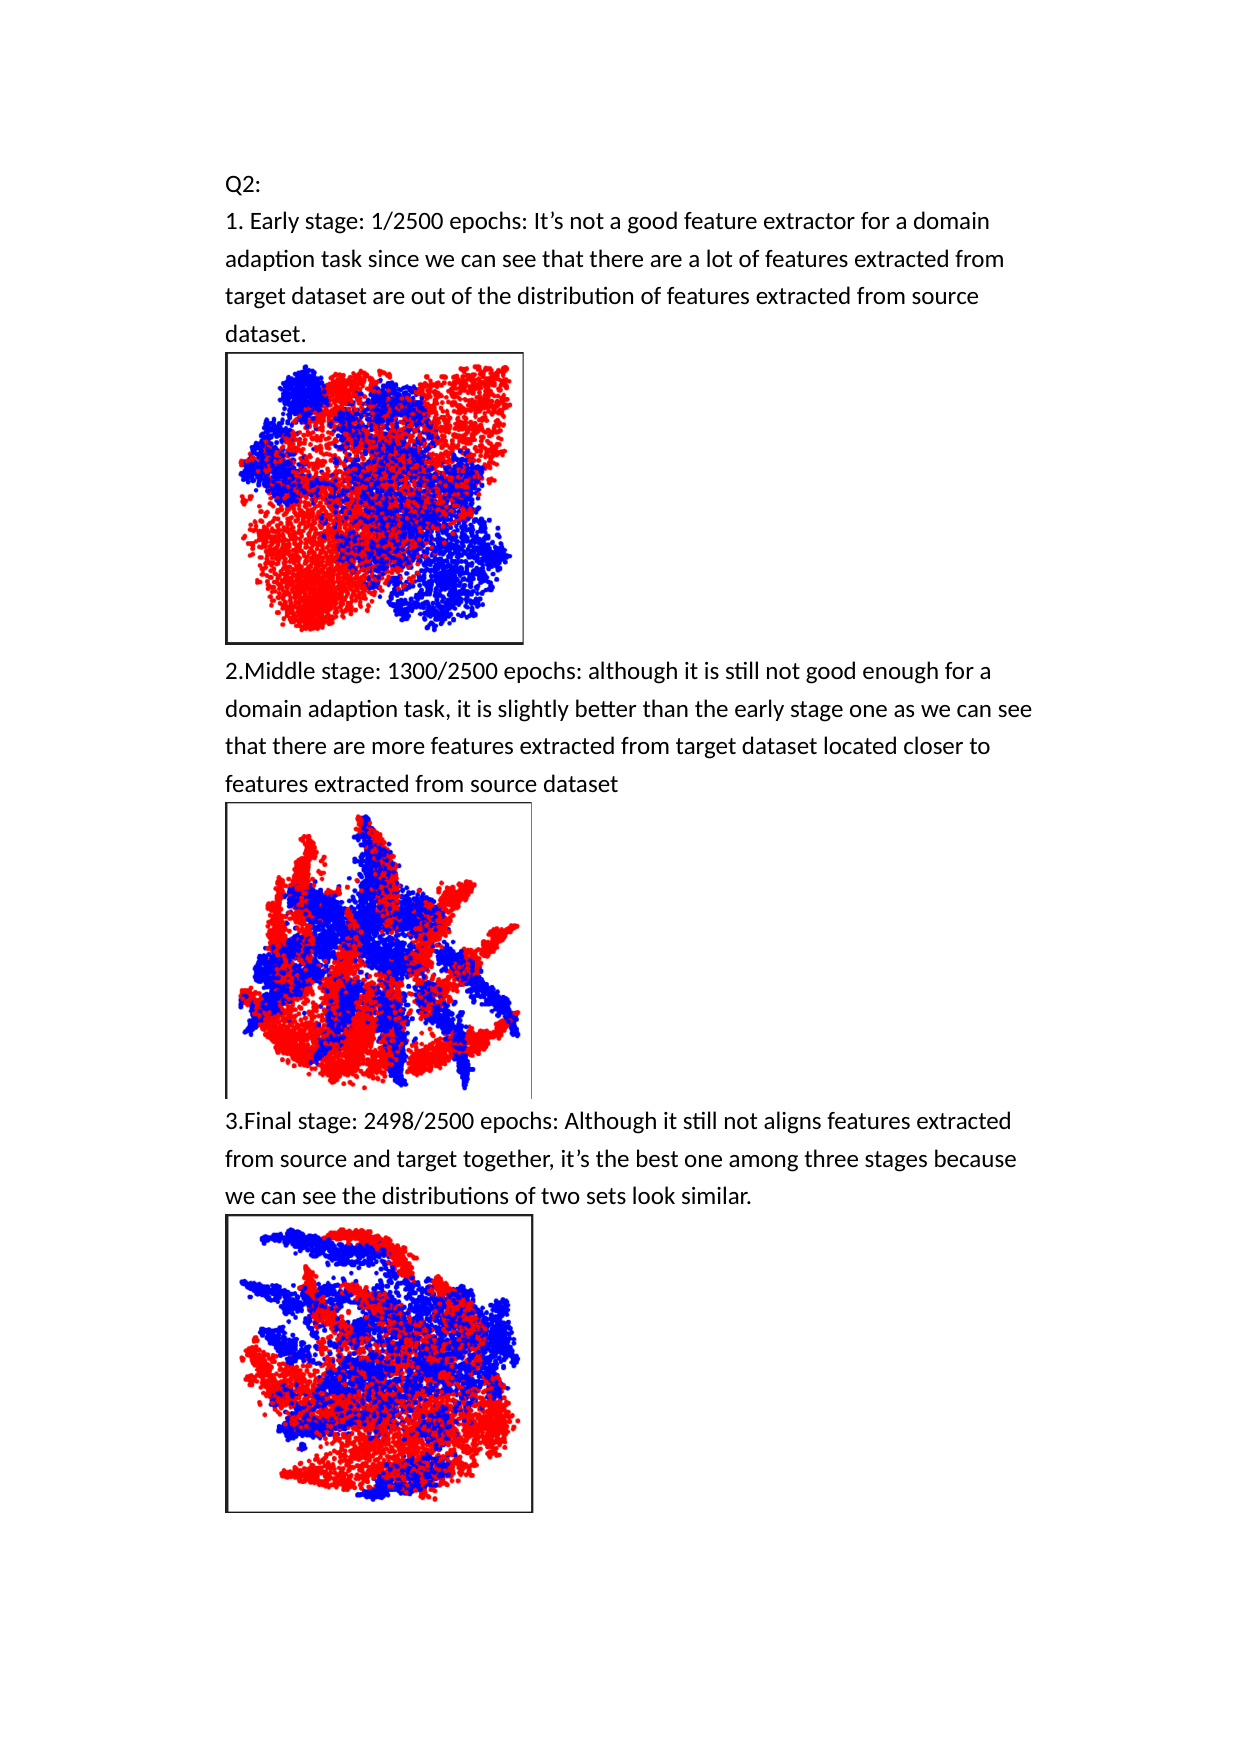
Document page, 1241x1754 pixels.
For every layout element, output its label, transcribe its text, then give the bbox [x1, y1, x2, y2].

picture [225, 1214, 534, 1513]
list 2.Middle stage: 1300/2500 epochs: although it is still not good enough for a domain adaption task, it is slightly better than the early stage one as we can see that there are more features extracted from target dataset located closer to features extracted from source dataset [225, 652, 1053, 802]
list Q2: [225, 164, 1053, 202]
list 1. Early stage: 1/2500 epochs: It’s not a good feature extractor for a domain adaption task since we can see that there are a lot of features extracted from target dataset are out of the distribution of features extracted from source dataset. [225, 202, 1053, 352]
list 3.Final stage: 2498/2500 epochs: Although it still not aligns features extracted from source and target together, it’s the best one among three stages because we can see the distributions of two sets look similar. [225, 1102, 1053, 1214]
picture [225, 802, 532, 1099]
picture [225, 352, 524, 645]
